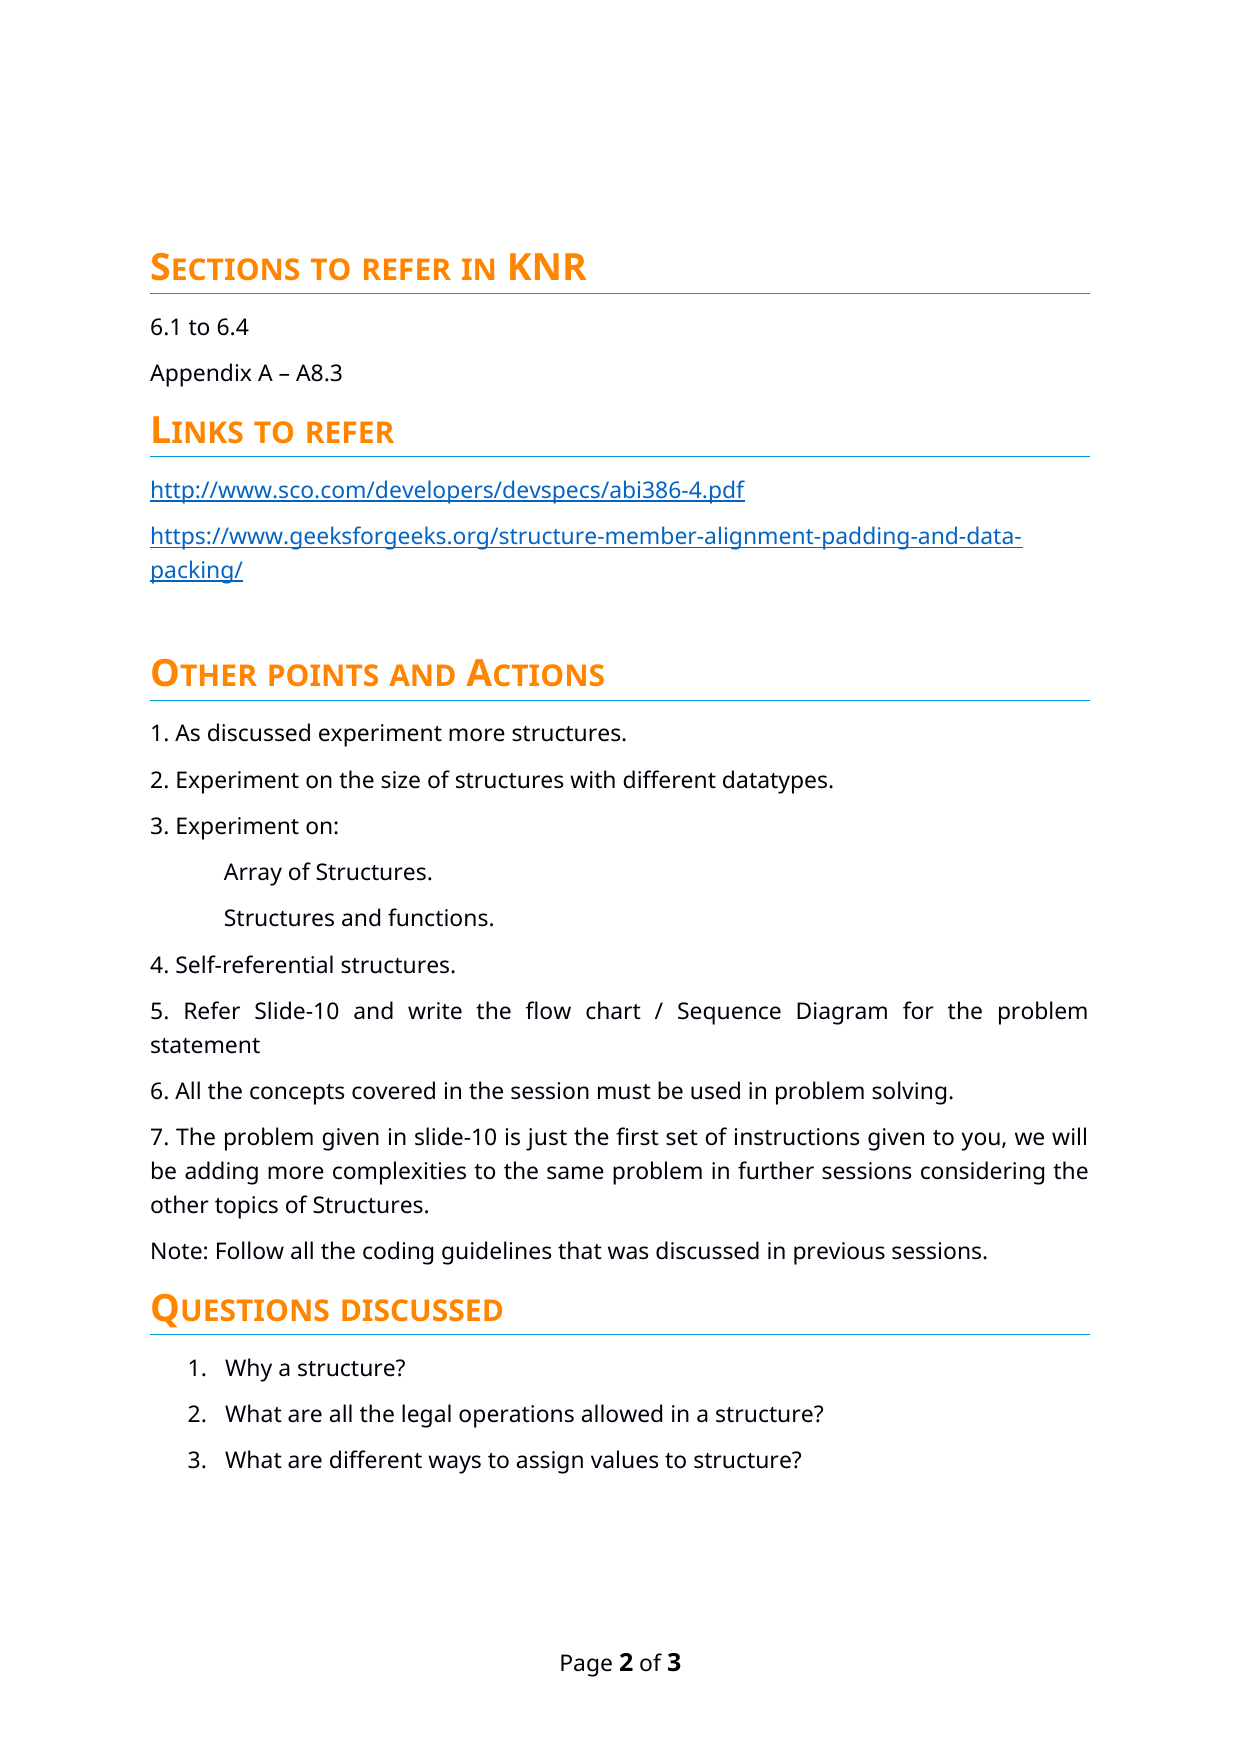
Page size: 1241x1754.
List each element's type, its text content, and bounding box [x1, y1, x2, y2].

text 1. As discussed experiment more structures. [150, 717, 1090, 748]
text 7. The problem given in slide-10 is just the first set of instructions given to you, we will be adding more complexities to the same problem in further sessions considering the other topics of Structures. [150, 1121, 1090, 1220]
subtitle Links to refer [150, 403, 1090, 456]
subtitle Sections to refer in KNR [150, 240, 1090, 293]
subtitle Other points and Actions [150, 647, 1090, 700]
text 2. Experiment on the size of structures with different datatypes. [150, 763, 1090, 795]
text 3. Experiment on: [150, 810, 1090, 841]
list Why a structure? [187, 1352, 1090, 1383]
text Structures and functions. [150, 902, 1090, 933]
text https://www.geeksforgeeks.org/structure-member-alignment-padding-and-data-packing/ [150, 520, 1090, 585]
text http://www.sco.com/developers/devspecs/abi386-4.pdf [150, 474, 1090, 505]
subtitle Questions discussed [150, 1281, 1090, 1334]
text 5. Refer Slide-10 and write the flow chart / Sequence Diagram for the problem statement [150, 995, 1090, 1060]
text Array of Structures. [150, 856, 1090, 887]
list What are all the legal operations allowed in a structure? [187, 1398, 1090, 1429]
text 6.1 to 6.4 [150, 311, 1090, 342]
list What are different ways to assign values to structure? [187, 1444, 1090, 1476]
text 6. All the concepts covered in the session must be used in problem solving. [150, 1075, 1090, 1106]
text 4. Self-referential structures. [150, 948, 1090, 980]
text Appendix A – A8.3 [150, 357, 1090, 388]
text Note: Follow all the coding guidelines that was discussed in previous sessions. [150, 1235, 1090, 1266]
